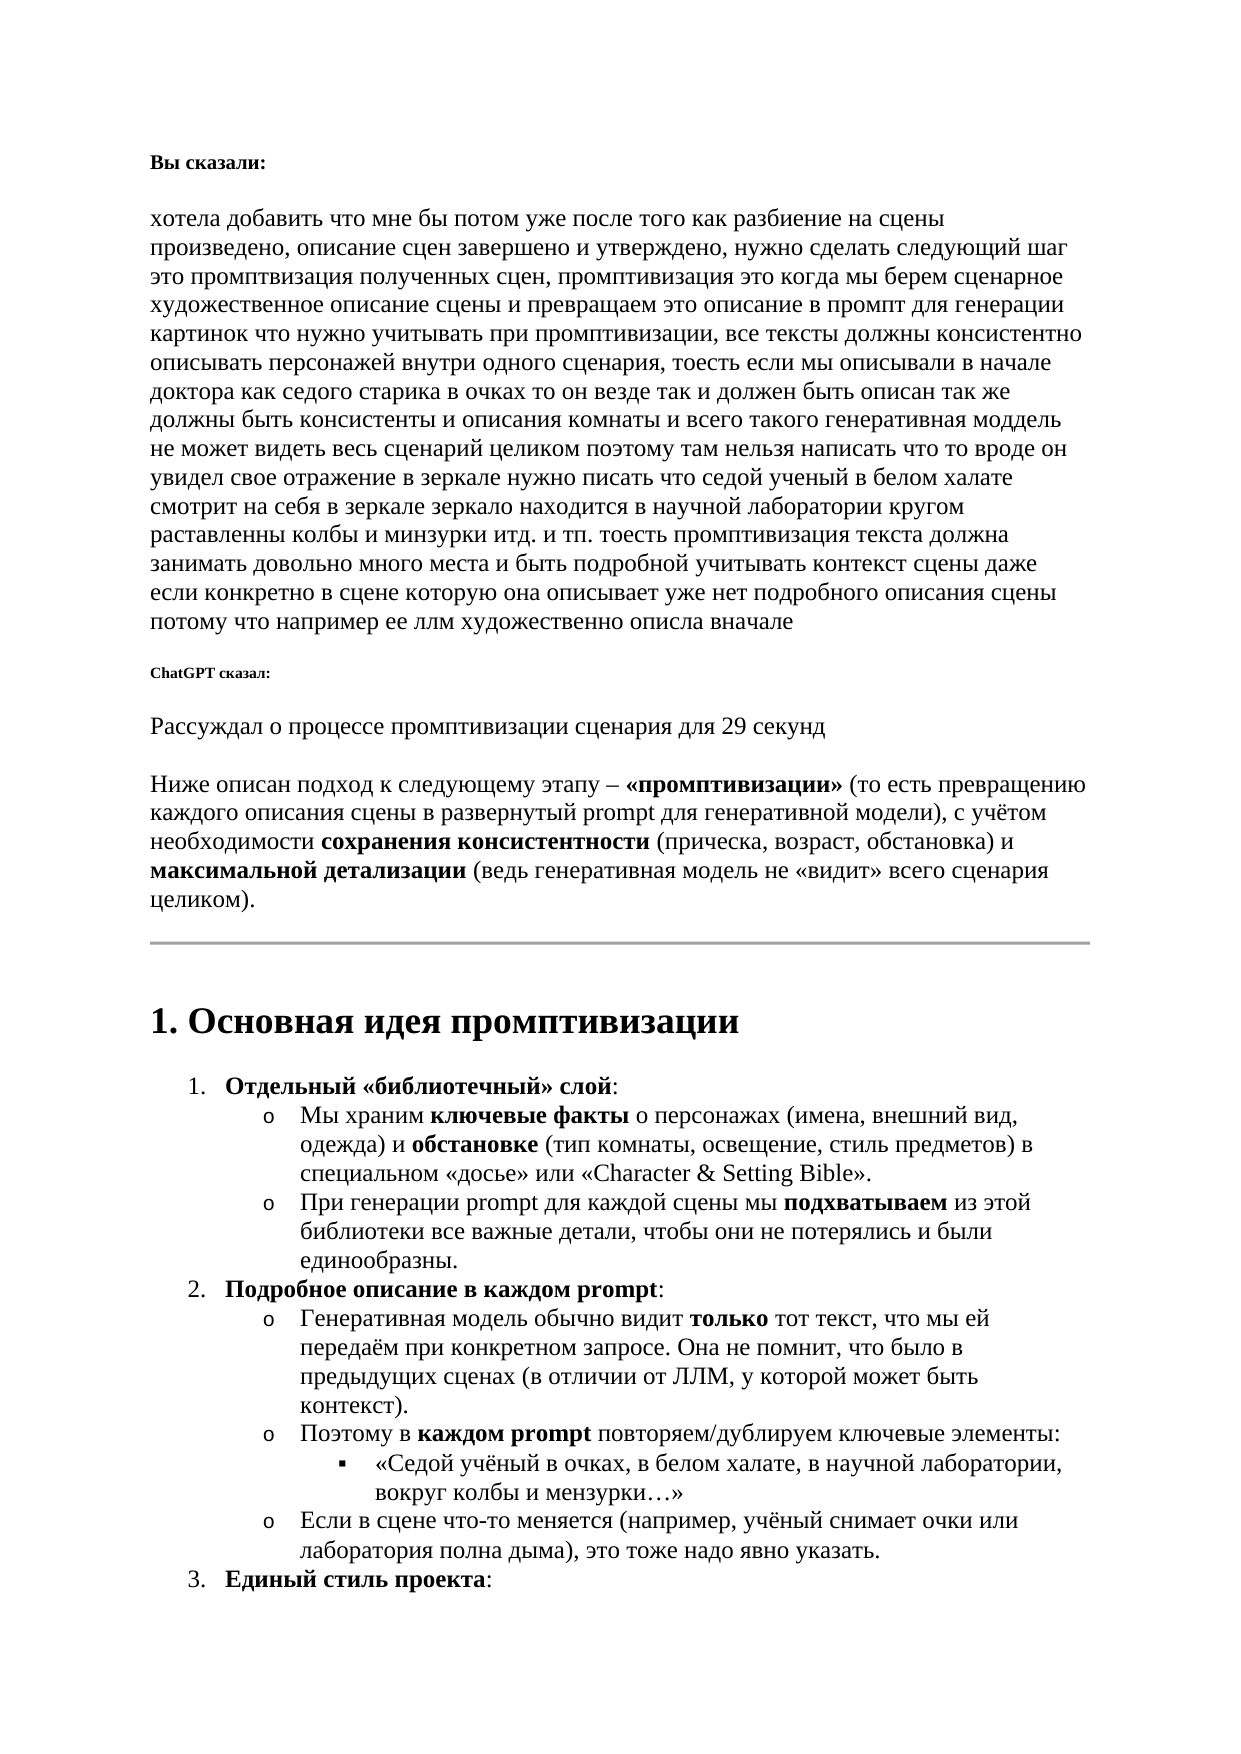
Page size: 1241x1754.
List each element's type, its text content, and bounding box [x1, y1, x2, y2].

list Мы храним ключевые факты о персонажах (имена, внешний вид, одежда) и обстановке (тип комнаты, освещение, стиль предметов) в специальном «досье» или «Character & Setting Bible». [262, 1100, 1090, 1187]
text ChatGPT сказал: [150, 664, 1090, 682]
list Единый стиль проекта: [187, 1564, 1090, 1593]
list «Седой учёный в очках, в белом халате, в научной лаборатории, вокруг колбы и мензурки…» [337, 1448, 1090, 1506]
text Ниже описан подход к следующему этапу – «промптивизации» (то есть превращению каждого описания сцены в развернутый prompt для генеративной модели), с учётом необходимости сохранения консистентности (прическа, возраст, обстановка) и максимальной детализации (ведь генеративная модель не «видит» всего сценария целиком). [150, 769, 1090, 912]
text Рассуждал о процессе промптивизации сценария для 29 секунд [150, 711, 1090, 739]
list Поэтому в каждом prompt повторяем/дублируем ключевые элементы: [262, 1418, 1090, 1448]
list Генеративная модель обычно видит только тот текст, что мы ей передаём при конкретном запросе. Она не помнит, что было в предыдущих сценах (в отличии от ЛЛМ, у которой может быть контекст). [262, 1303, 1090, 1418]
text 1. Основная идея промптивизации [150, 999, 1090, 1042]
text хотела добавить что мне бы потом уже после того как разбиение на сцены произведено, описание сцен завершено и утверждено, нужно сделать следующий шаг это промптвизация полученных сцен, промптивизация это когда мы берем сценарное художественное описание сцены и превращаем это описание в промпт для генерации картинок что нужно учитывать при промптивизации, все тексты должны консистентно описывать персонажей внутри одного сценария, тоесть если мы описывали в начале доктора как седого старика в очках то он везде так и должен быть описан так же должны быть консистенты и описания комнаты и всего такого генеративная моддель не может видеть весь сценарий целиком поэтому там нельзя написать что то вроде он увидел свое отражение в зеркале нужно писать что седой ученый в белом халате смотрит на себя в зеркале зеркало находится в научной лаборатории кругом раставленны колбы и минзурки итд. и тп. тоесть промптивизация текста должна занимать довольно много места и быть подробной учитывать контекст сцены даже если конкретно в сцене которую она описывает уже нет подробного описания сцены потому что например ее ллм художественно описла вначале [150, 203, 1090, 634]
list Подробное описание в каждом prompt: [187, 1274, 1090, 1303]
list При генерации prompt для каждой сцены мы подхватываем из этой библиотеки все важные детали, чтобы они не потерялись и были единообразны. [262, 1187, 1090, 1274]
text Вы сказали: [150, 150, 1090, 174]
list Если в сцене что-то меняется (например, учёный снимает очки или лаборатория полна дыма), это тоже надо явно указать. [262, 1506, 1090, 1564]
list Отдельный «библиотечный» слой: [187, 1071, 1090, 1100]
